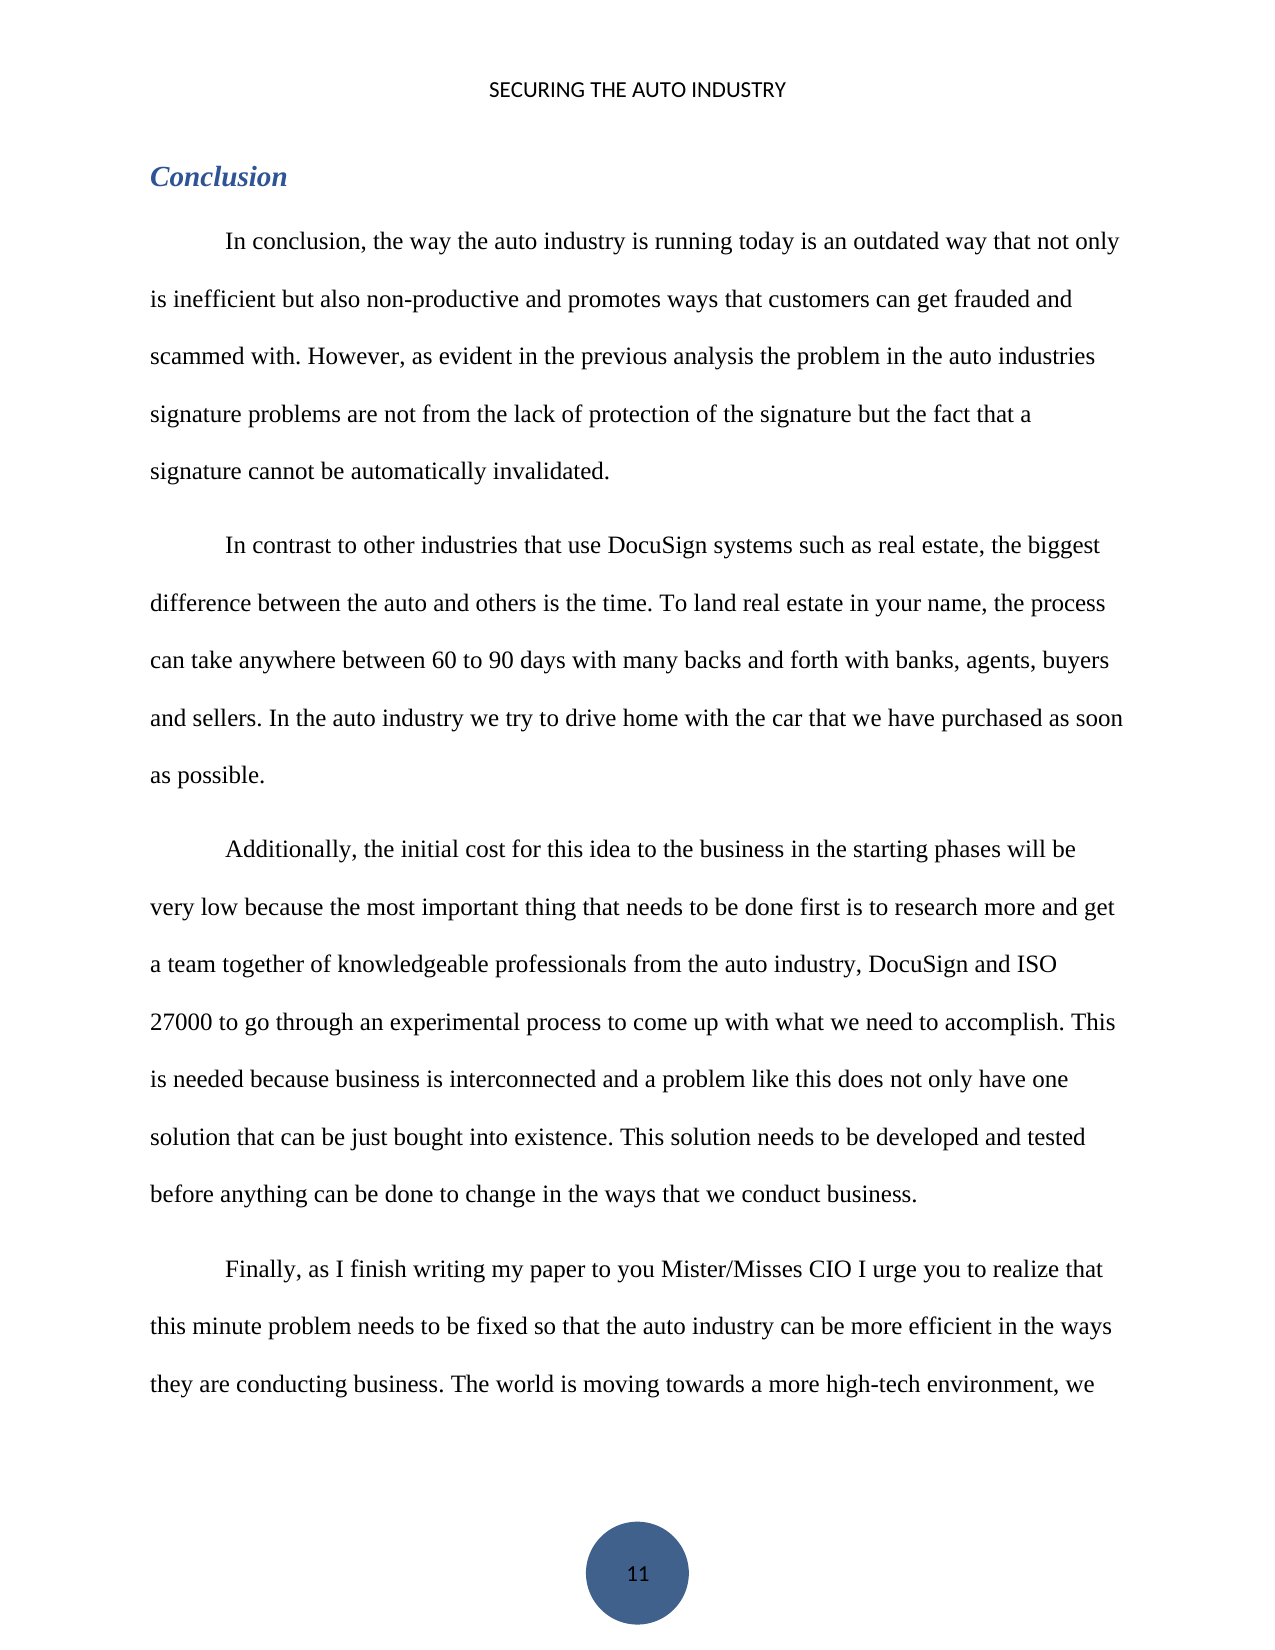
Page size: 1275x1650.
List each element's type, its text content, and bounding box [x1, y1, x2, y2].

text In conclusion, the way the auto industry is running today is an outdated way that not only is inefficient but also non-productive and promotes ways that customers can get frauded and scammed with. However, as evident in the previous analysis the problem in the auto industries signature problems are not from the lack of protection of the signature but the fact that a signature cannot be automatically invalidated. [150, 226, 1125, 485]
text Additionally, the initial cost for this idea to the business in the starting phases will be very low because the most important thing that needs to be done first is to research more and get a team together of knowledgeable professionals from the auto industry, DocuSign and ISO 27000 to go through an experimental process to come up with what we need to accomplish. This is needed because business is interconnected and a problem like this does not only have one solution that can be just bought into existence. This solution needs to be developed and tested before anything can be done to change in the ways that we conduct business. [150, 834, 1125, 1208]
subtitle Conclusion [150, 159, 1125, 193]
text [150, 1254, 1125, 1397]
text In contrast to other industries that use DocuSign systems such as real estate, the biggest difference between the auto and others is the time. To land real estate in your name, the process can take anywhere between 60 to 90 days with many backs and forth with banks, agents, buyers and sellers. In the auto industry we try to drive home with the car that we have purchased as soon as possible. [150, 530, 1125, 789]
